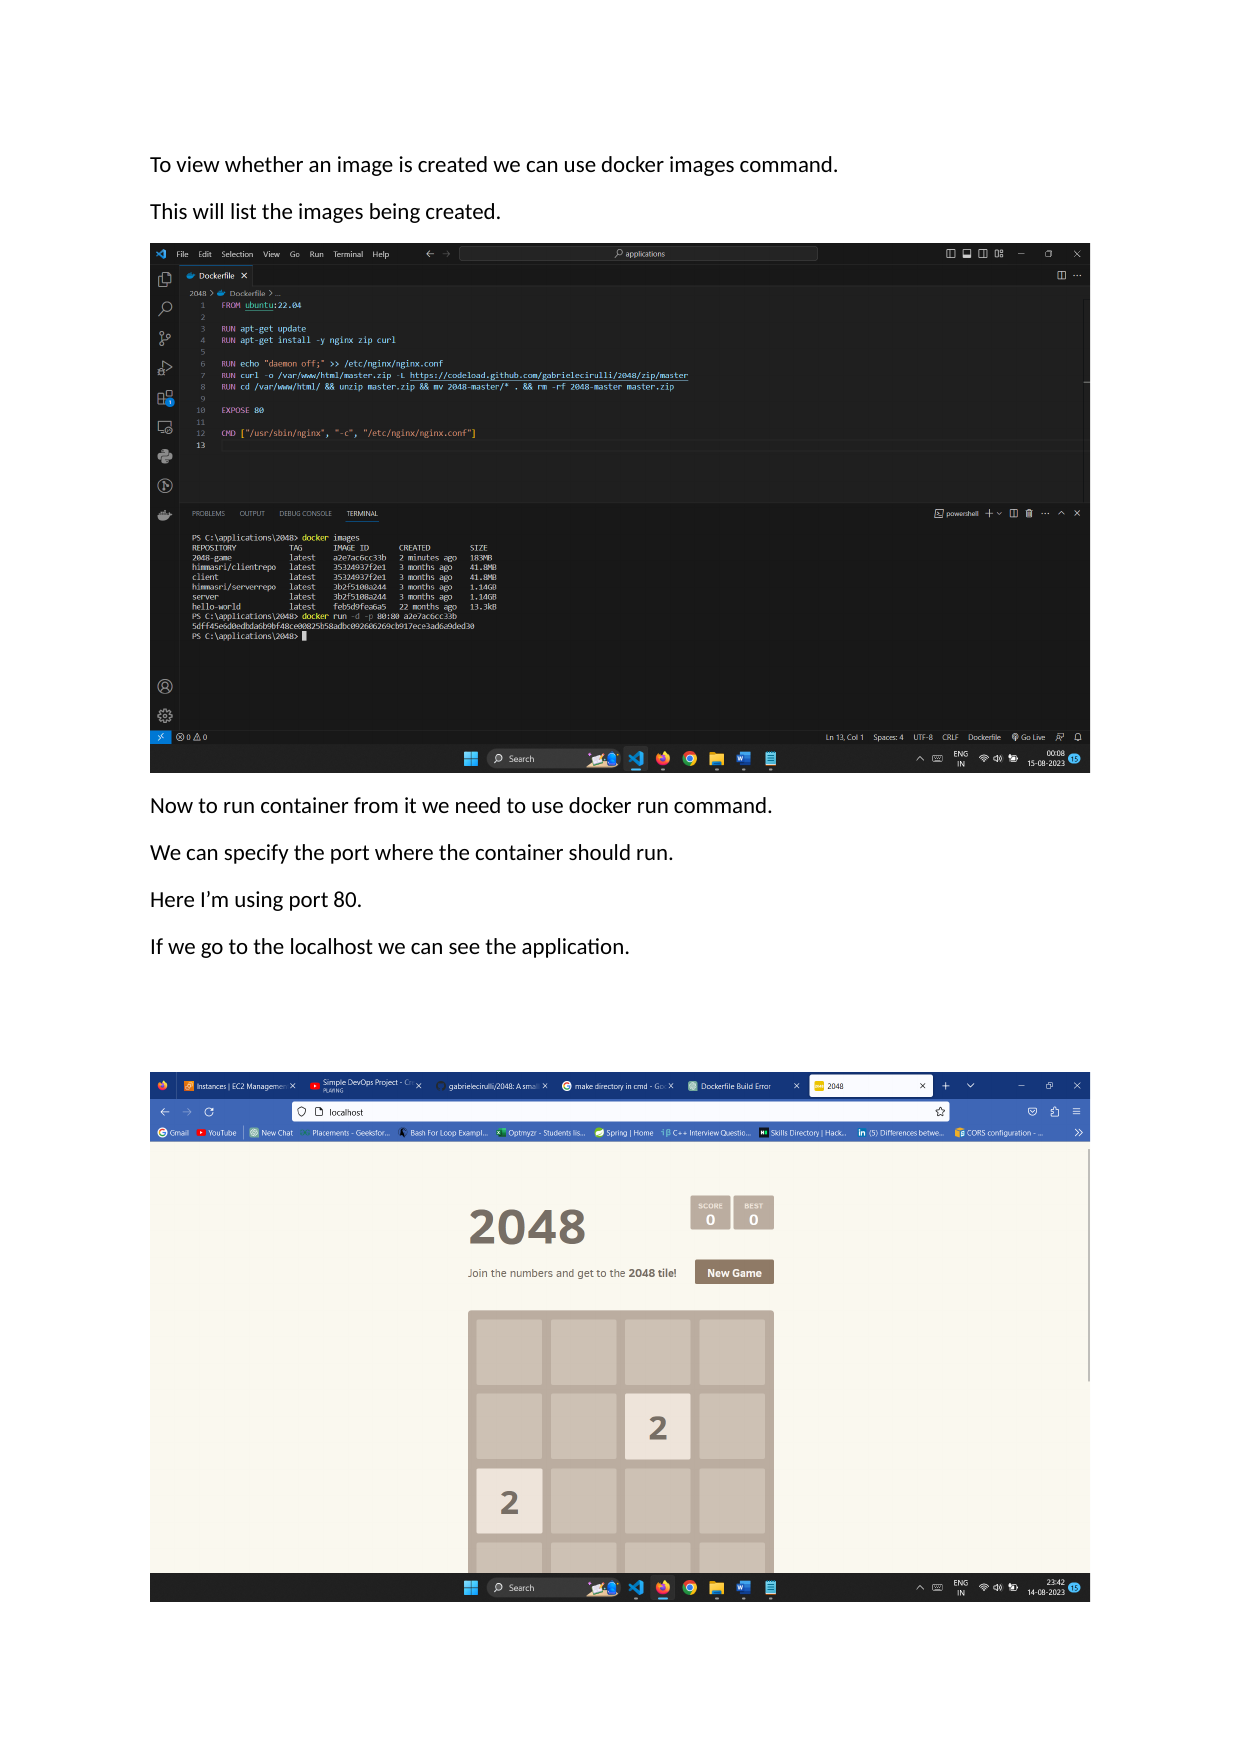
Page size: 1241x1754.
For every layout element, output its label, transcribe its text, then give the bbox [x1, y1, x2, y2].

picture [150, 1072, 1091, 1602]
text This will list the images being created. [150, 197, 1090, 225]
text To view whether an image is created we can use docker images command. [150, 150, 1090, 178]
text Here I’m using port 80. [150, 885, 1090, 913]
text We can specify the port where the container should run. [150, 838, 1090, 866]
text If we go to the localhost we can see the application. [150, 932, 1090, 960]
text Now to run container from it we need to use docker run command. [150, 791, 1090, 819]
picture [150, 243, 1091, 773]
